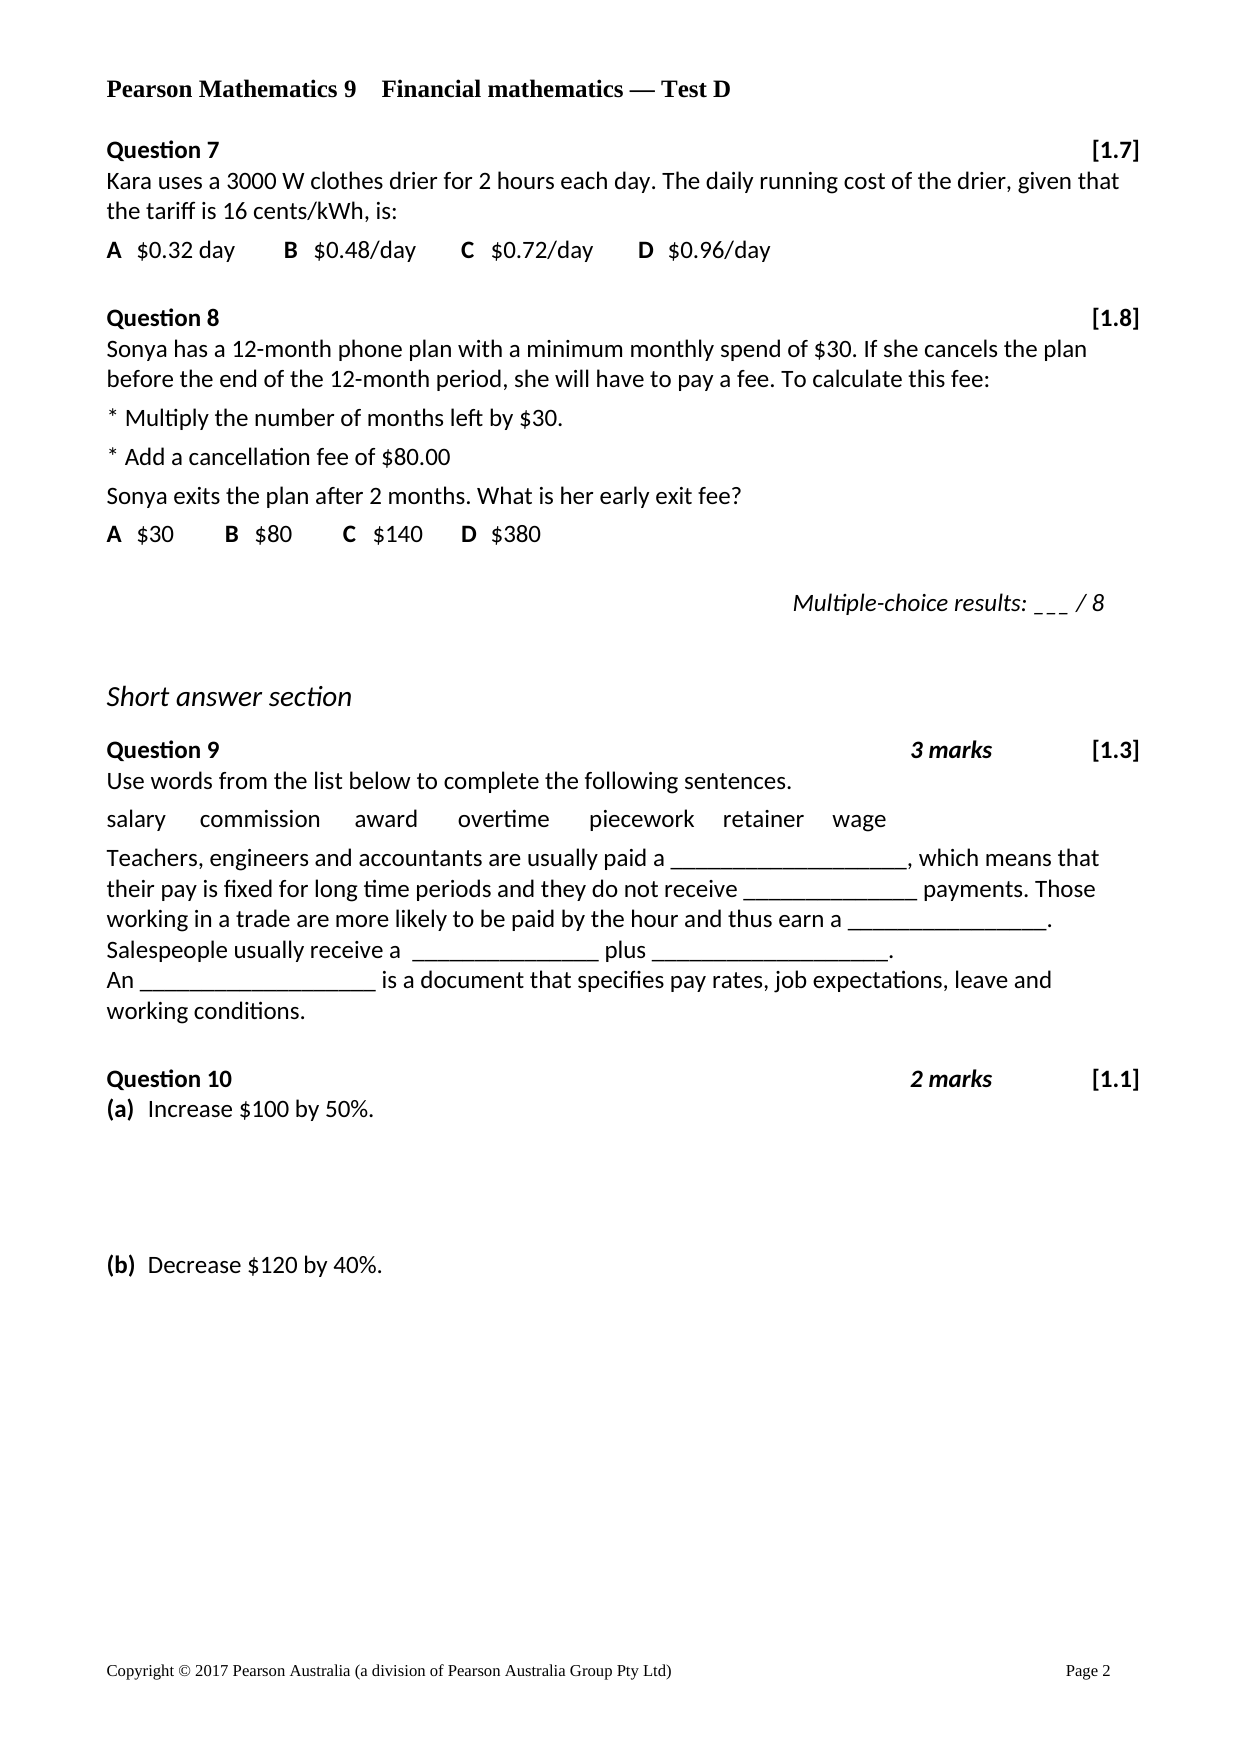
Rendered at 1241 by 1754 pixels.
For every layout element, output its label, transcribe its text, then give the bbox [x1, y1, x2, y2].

text Use words from the list below to complete the following sentences. [106, 765, 1134, 795]
text salary commission award overtime piecework retainer wage [106, 804, 1134, 834]
subtitle Question 10 2 marks [1.1] [106, 1063, 1134, 1094]
subtitle Short answer section [106, 678, 1134, 713]
text * Multiply the number of months left by $30. [106, 402, 1134, 433]
text * Add a cancellation fee of $80.00 [106, 441, 1134, 471]
text A $30 B $80 C $140 D $380 [106, 519, 1134, 549]
text (b) Decrease $120 by 40%. [106, 1249, 1134, 1279]
text Sonya has a 12-month phone plan with a minimum monthly spend of $30. If she cancels the plan before the end of the 12-month period, she will have to pay a fee. To calculate this fee: [106, 333, 1134, 394]
subtitle Question 9 3 marks [1.3] [106, 734, 1134, 765]
text (a) Increase $100 by 50%. [106, 1094, 1134, 1124]
subtitle Question 8 [1.8] [106, 302, 1134, 333]
text Teachers, engineers and accountants are usually paid a ___________________, which means that their pay is fixed for long time periods and they do not receive ______________ payments. Those working in a trade are more likely to be paid by the hour and thus earn a ________________. Salespeople usually receive a _______________ plus ___________________. An ___________________ is a document that specifies pay rates, job expectations, leave and working conditions. [106, 842, 1134, 1026]
text Multiple-choice results: ___ / 8 [106, 587, 1104, 617]
text Kara uses a 3000 W clothes drier for 2 hours each day. The daily running cost of the drier, given that the tariff is 16 cents/kWh, is: [106, 165, 1134, 226]
text Sonya exits the plan after 2 months. What is her early exit fee? [106, 480, 1134, 510]
text A $0.32 day B $0.48/day C $0.72/day D $0.96/day [106, 234, 1134, 265]
subtitle Question 7 [1.7] [106, 134, 1134, 165]
